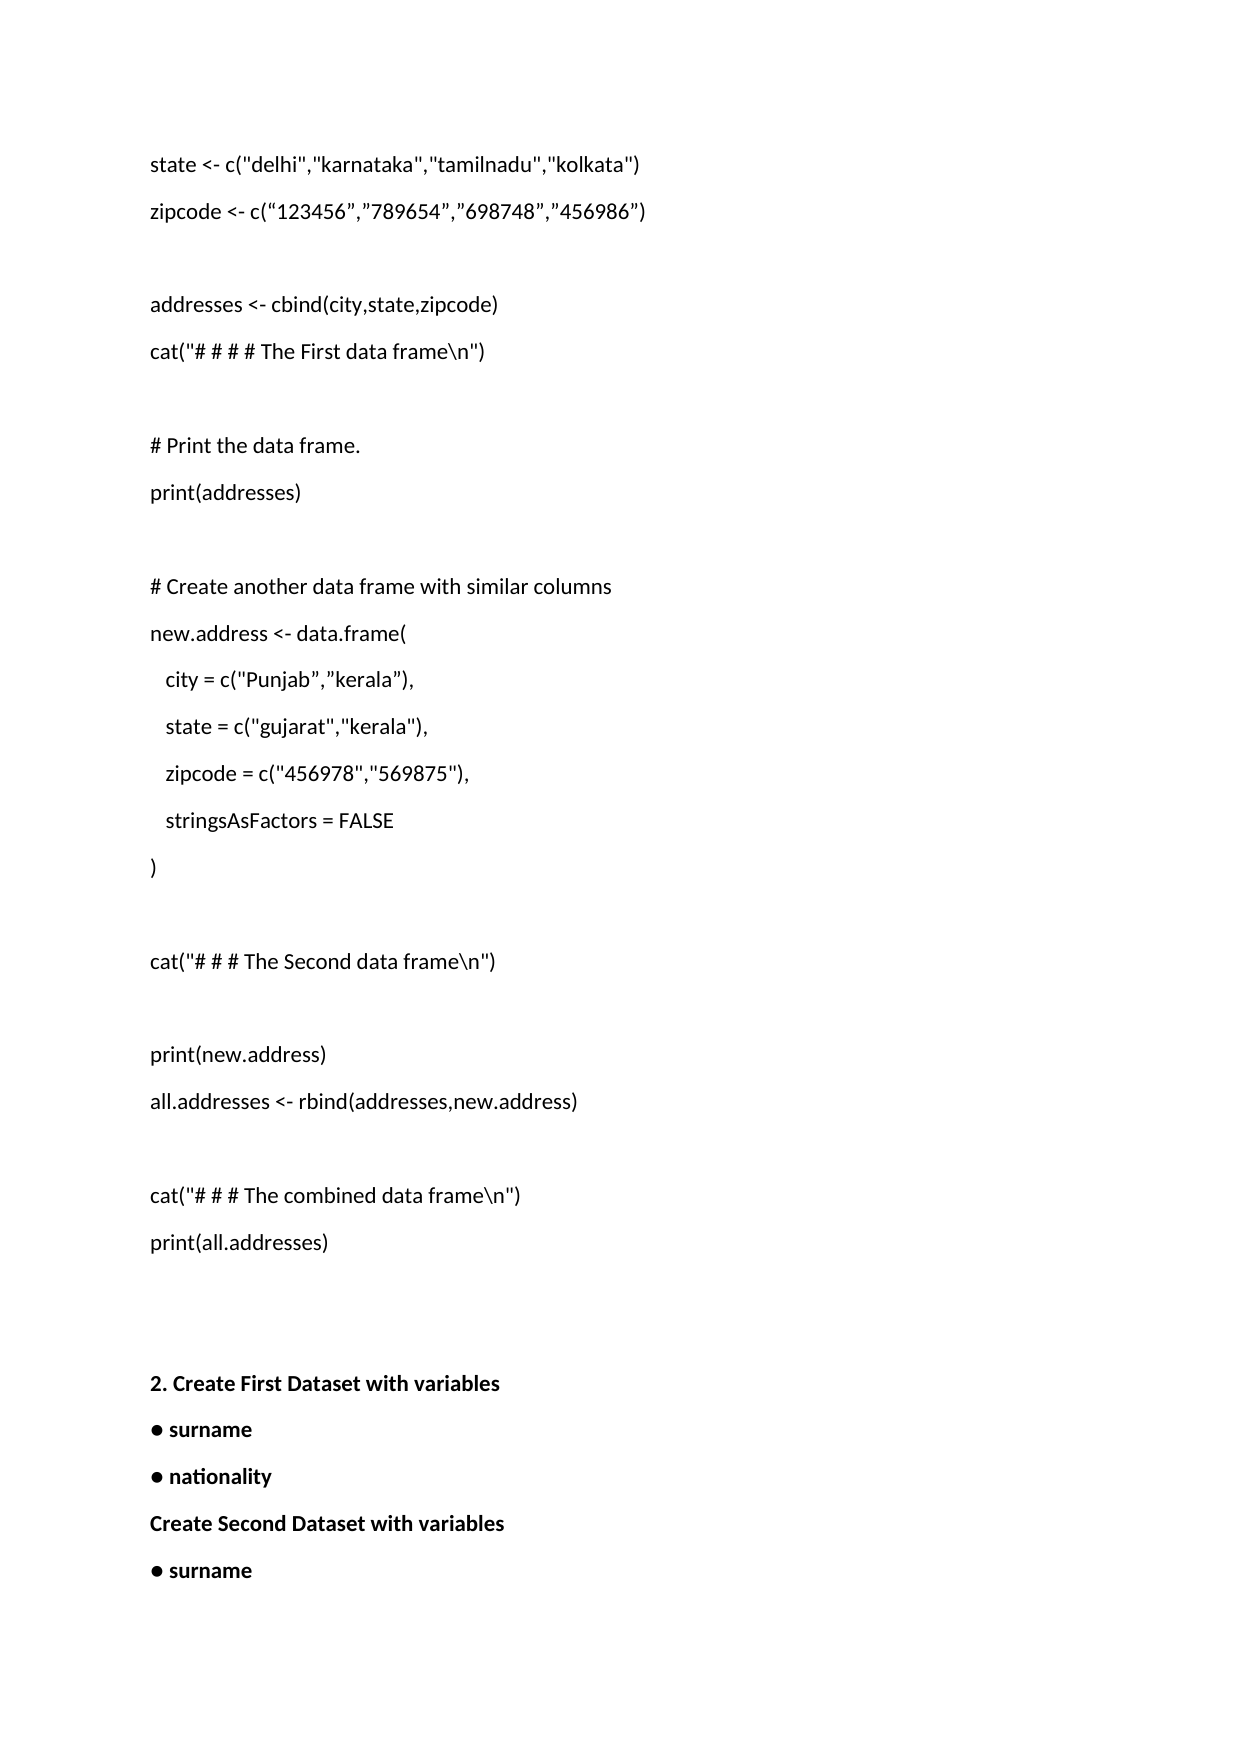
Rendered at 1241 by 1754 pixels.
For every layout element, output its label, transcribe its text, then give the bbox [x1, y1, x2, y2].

text new.address <- data.frame( [150, 619, 1090, 647]
text all.addresses <- rbind(addresses,new.address) [150, 1087, 1090, 1116]
text state <- c("delhi","karnataka","tamilnadu","kolkata") [150, 150, 1090, 178]
text Create Second Dataset with variables [150, 1509, 1090, 1537]
text zipcode = c("456978","569875"), [150, 759, 1090, 787]
text zipcode <- c(“123456”,”789654”,”698748”,”456986”) [150, 197, 1090, 225]
text print(new.address) [150, 1041, 1090, 1069]
text cat("# # # # The First data frame\n") [150, 337, 1090, 366]
text city = c("Punjab”,”kerala”), [150, 666, 1090, 694]
text ) [150, 853, 1090, 881]
text state = c("gujarat","kerala"), [150, 712, 1090, 741]
text ● surname [150, 1416, 1090, 1444]
text ● nationality [150, 1462, 1090, 1491]
text stringsAsFactors = FALSE [150, 806, 1090, 834]
text 2. Create First Dataset with variables [150, 1369, 1090, 1397]
text print(all.addresses) [150, 1228, 1090, 1256]
text cat("# # # The Second data frame\n") [150, 947, 1090, 975]
text addresses <- cbind(city,state,zipcode) [150, 291, 1090, 319]
text # Create another data frame with similar columns [150, 572, 1090, 600]
text # Print the data frame. [150, 431, 1090, 459]
text print(addresses) [150, 478, 1090, 506]
text cat("# # # The combined data frame\n") [150, 1181, 1090, 1209]
text ● surname [150, 1556, 1090, 1584]
